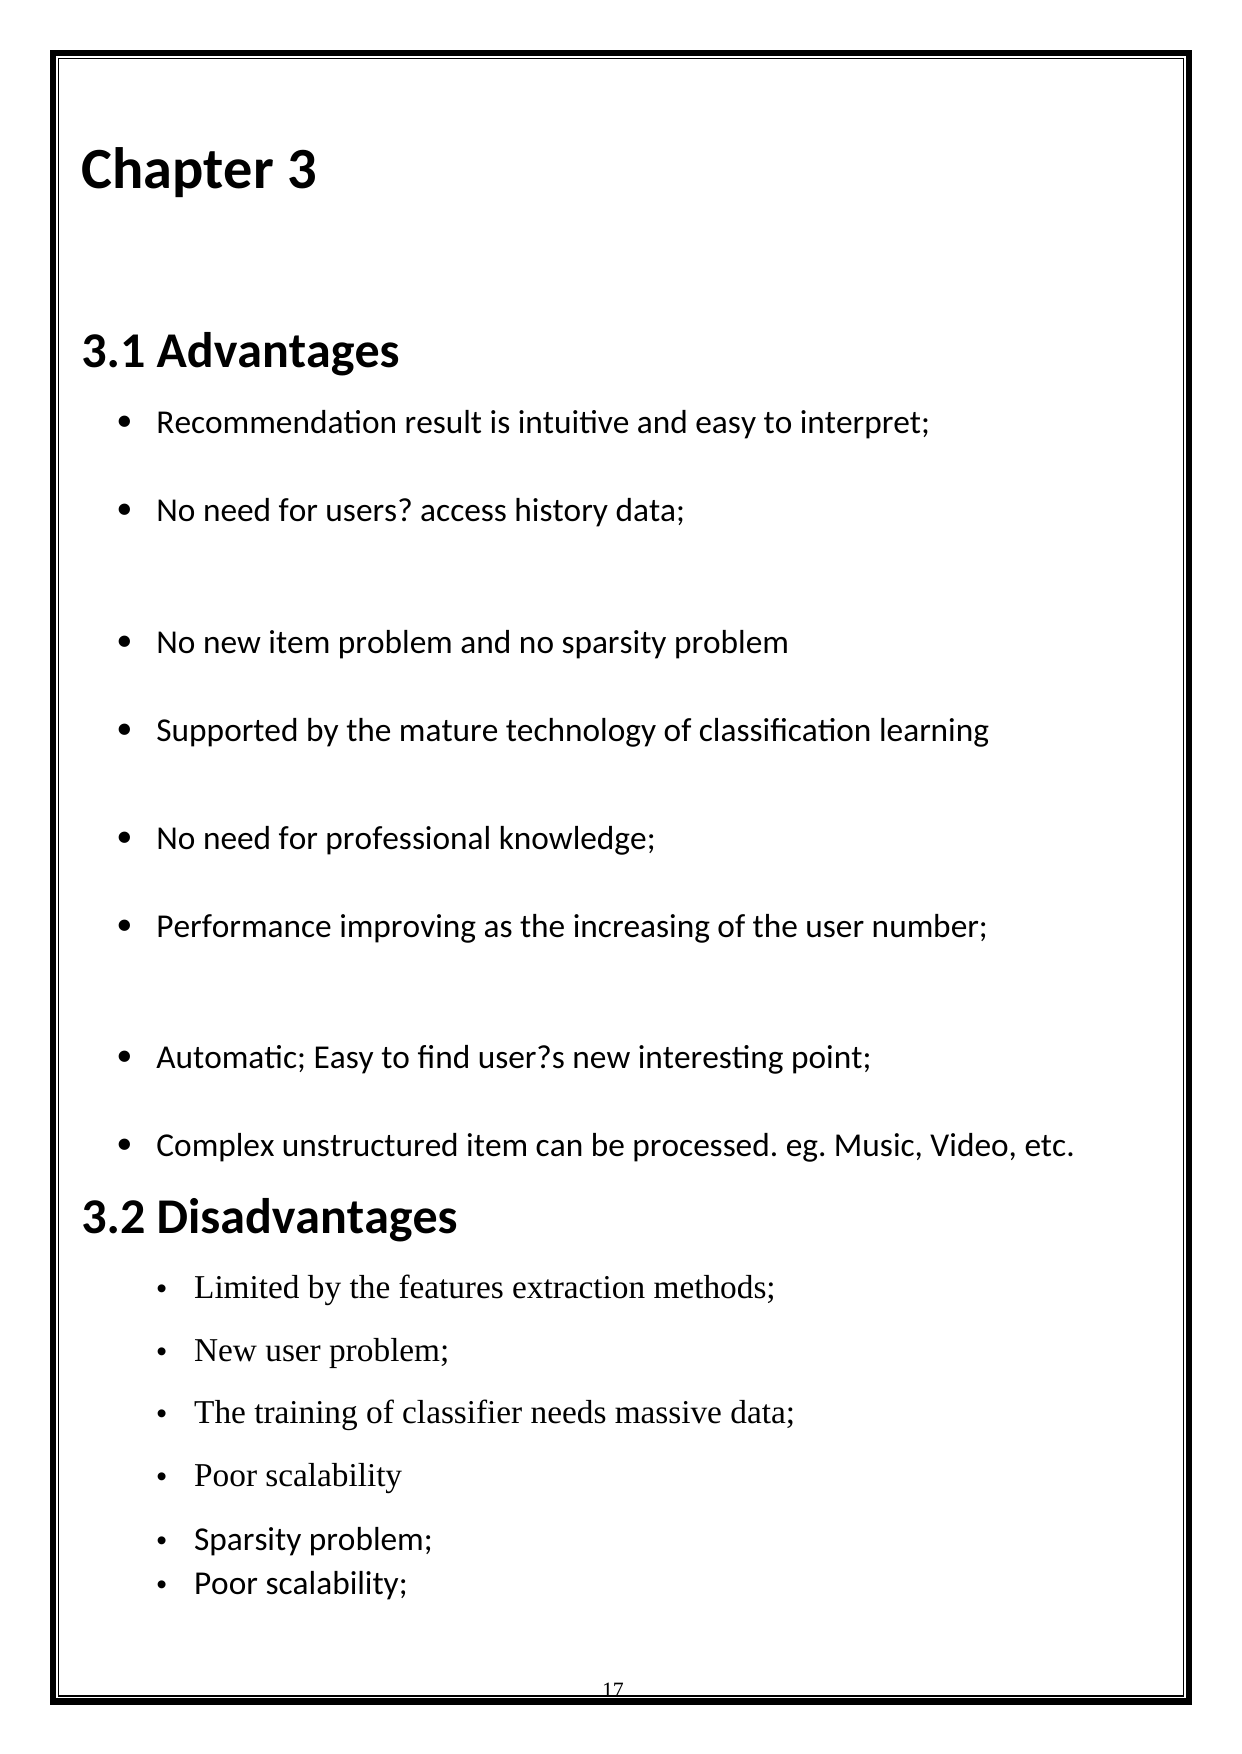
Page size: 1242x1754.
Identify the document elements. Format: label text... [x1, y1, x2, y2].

list Complex unstructured item can be processed. eg. Music, Video, etc. [119, 1124, 1122, 1165]
list Poor scalability; [156, 1562, 1122, 1603]
subtitle The training of classifier needs massive data; [156, 1393, 1122, 1431]
text Chapter 3 [81, 132, 1122, 203]
list No need for users? access history data; [119, 489, 1122, 530]
subtitle New user problem; [156, 1330, 1122, 1368]
list Performance improving as the increasing of the user number; [119, 905, 1122, 945]
subtitle Poor scalability [156, 1455, 1122, 1494]
text 3.1 Advantages [81, 319, 1122, 380]
list Automatic; Easy to find user?s new interesting point; [119, 1037, 1122, 1077]
list Supported by the mature technology of classification learning [119, 709, 1122, 750]
list No new item problem and no sparsity problem [119, 621, 1122, 662]
list No need for professional knowledge; [119, 817, 1122, 857]
list Recommendation result is intuitive and easy to interpret; [119, 402, 1122, 442]
text 3.2 Disadvantages [81, 1185, 1122, 1246]
subtitle Limited by the features extraction methods; [156, 1268, 1122, 1306]
list Sparsity problem; [156, 1518, 1122, 1559]
